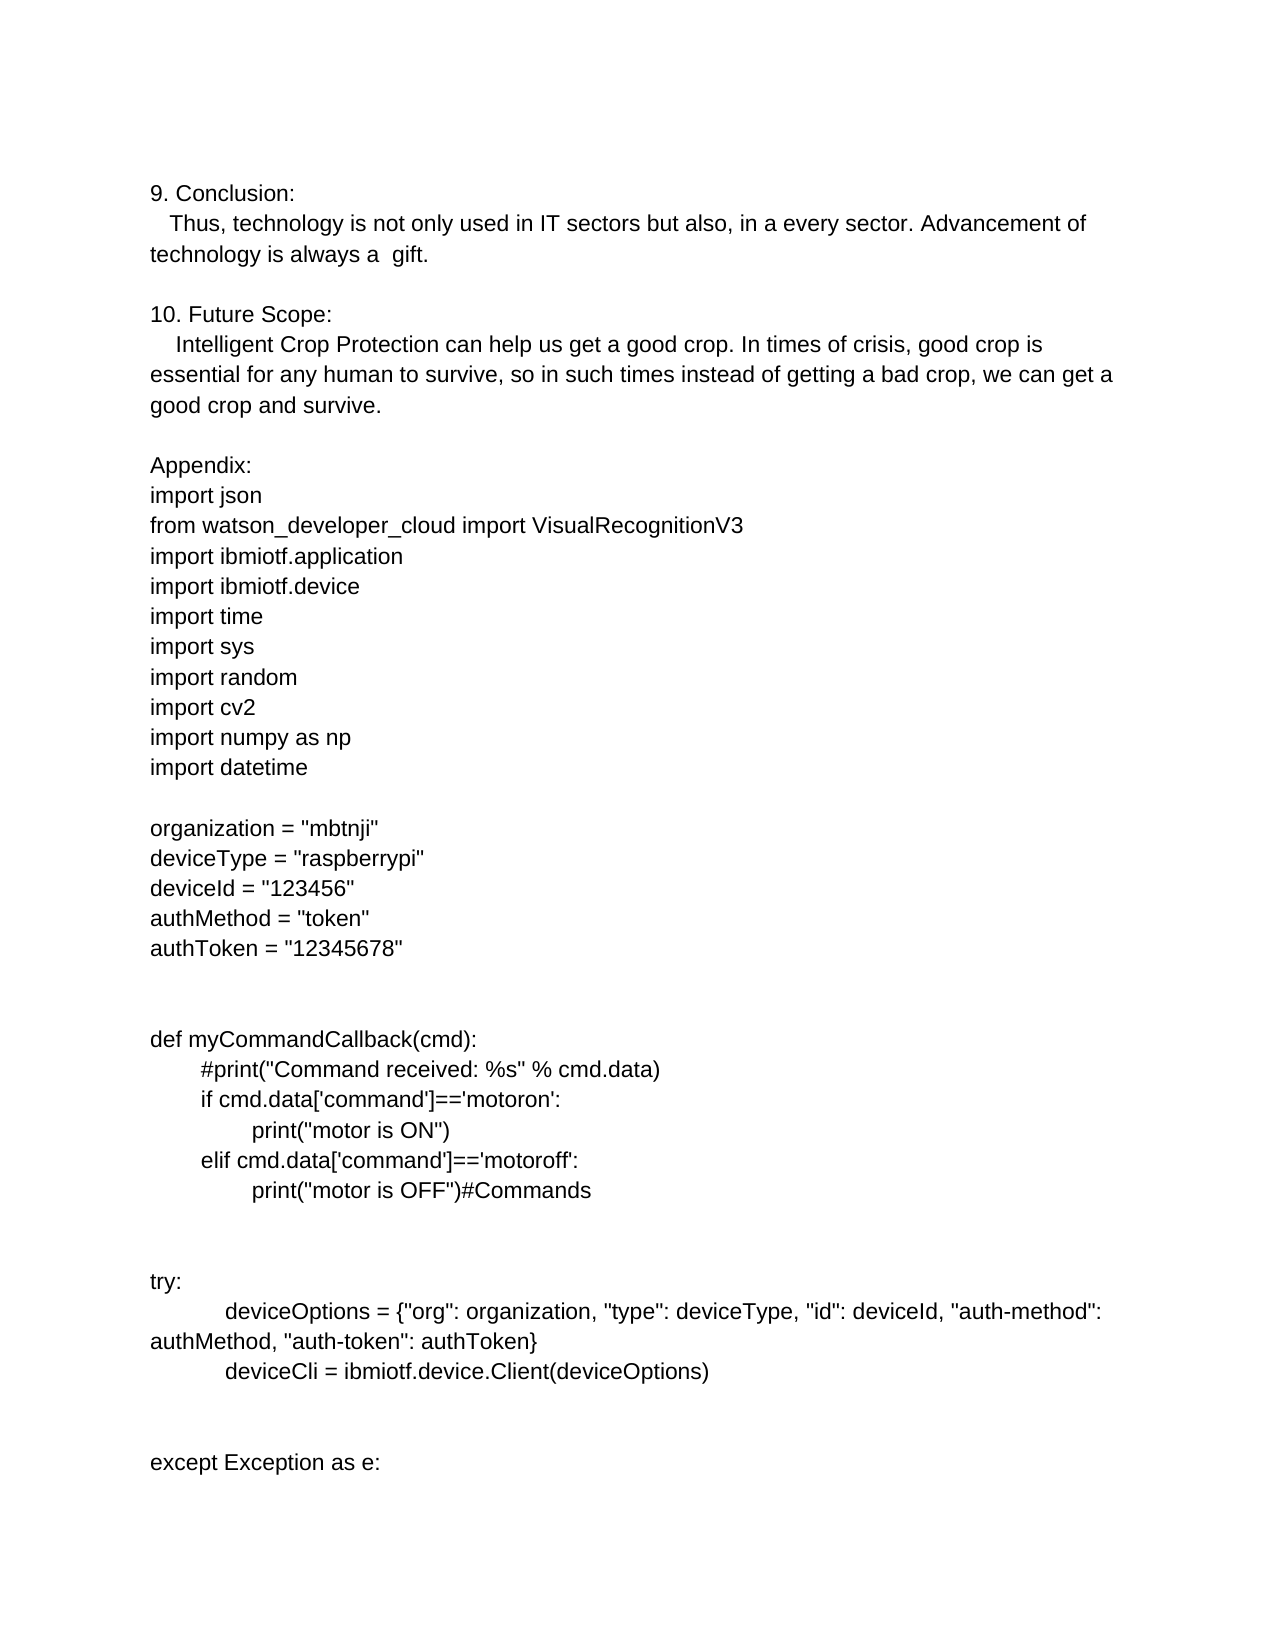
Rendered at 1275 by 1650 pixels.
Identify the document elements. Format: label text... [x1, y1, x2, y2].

text elif cmd.data['command']=='motoroff': [150, 1147, 1125, 1173]
text Thus, technology is not only used in IT sectors but also, in a every sector. Advancement of technology is always a gift. [150, 210, 1125, 267]
text deviceId = "123456" [150, 875, 1125, 901]
text authMethod = "token" [150, 905, 1125, 932]
text if cmd.data['command']=='motoron': [150, 1086, 1125, 1113]
text 9. Conclusion: [150, 180, 1125, 207]
text import sys [150, 633, 1125, 660]
text deviceOptions = {"org": organization, "type": deviceType, "id": deviceId, "auth-method": authMethod, "auth-token": authToken} [150, 1298, 1125, 1354]
text #print("Command received: %s" % cmd.data) [150, 1056, 1125, 1083]
text import json [150, 482, 1125, 509]
text import ibmiotf.device [150, 573, 1125, 599]
text from watson_developer_cloud import VisualRecognitionV3 [150, 512, 1125, 539]
text import cv2 [150, 694, 1125, 720]
text deviceCli = ibmiotf.device.Client(deviceOptions) [150, 1358, 1125, 1385]
text import time [150, 603, 1125, 629]
text try: [150, 1268, 1125, 1294]
text 10. Future Scope: [150, 301, 1125, 327]
text except Exception as e: [150, 1449, 1125, 1475]
text Intelligent Crop Protection can help us get a good crop. In times of crisis, good crop is essential for any human to survive, so in such times instead of getting a bad crop, we can get a good crop and survive. [150, 331, 1125, 418]
text import random [150, 663, 1125, 690]
text Appendix: [150, 452, 1125, 478]
text deviceType = "raspberrypi" [150, 845, 1125, 871]
text import numpy as np [150, 724, 1125, 750]
text print("motor is OFF")#Commands [150, 1177, 1125, 1203]
text import ibmiotf.application [150, 543, 1125, 569]
text authToken = "12345678" [150, 935, 1125, 962]
text print("motor is ON") [150, 1117, 1125, 1143]
text import datetime [150, 754, 1125, 781]
text def myCommandCallback(cmd): [150, 1026, 1125, 1052]
text organization = "mbtnji" [150, 814, 1125, 841]
